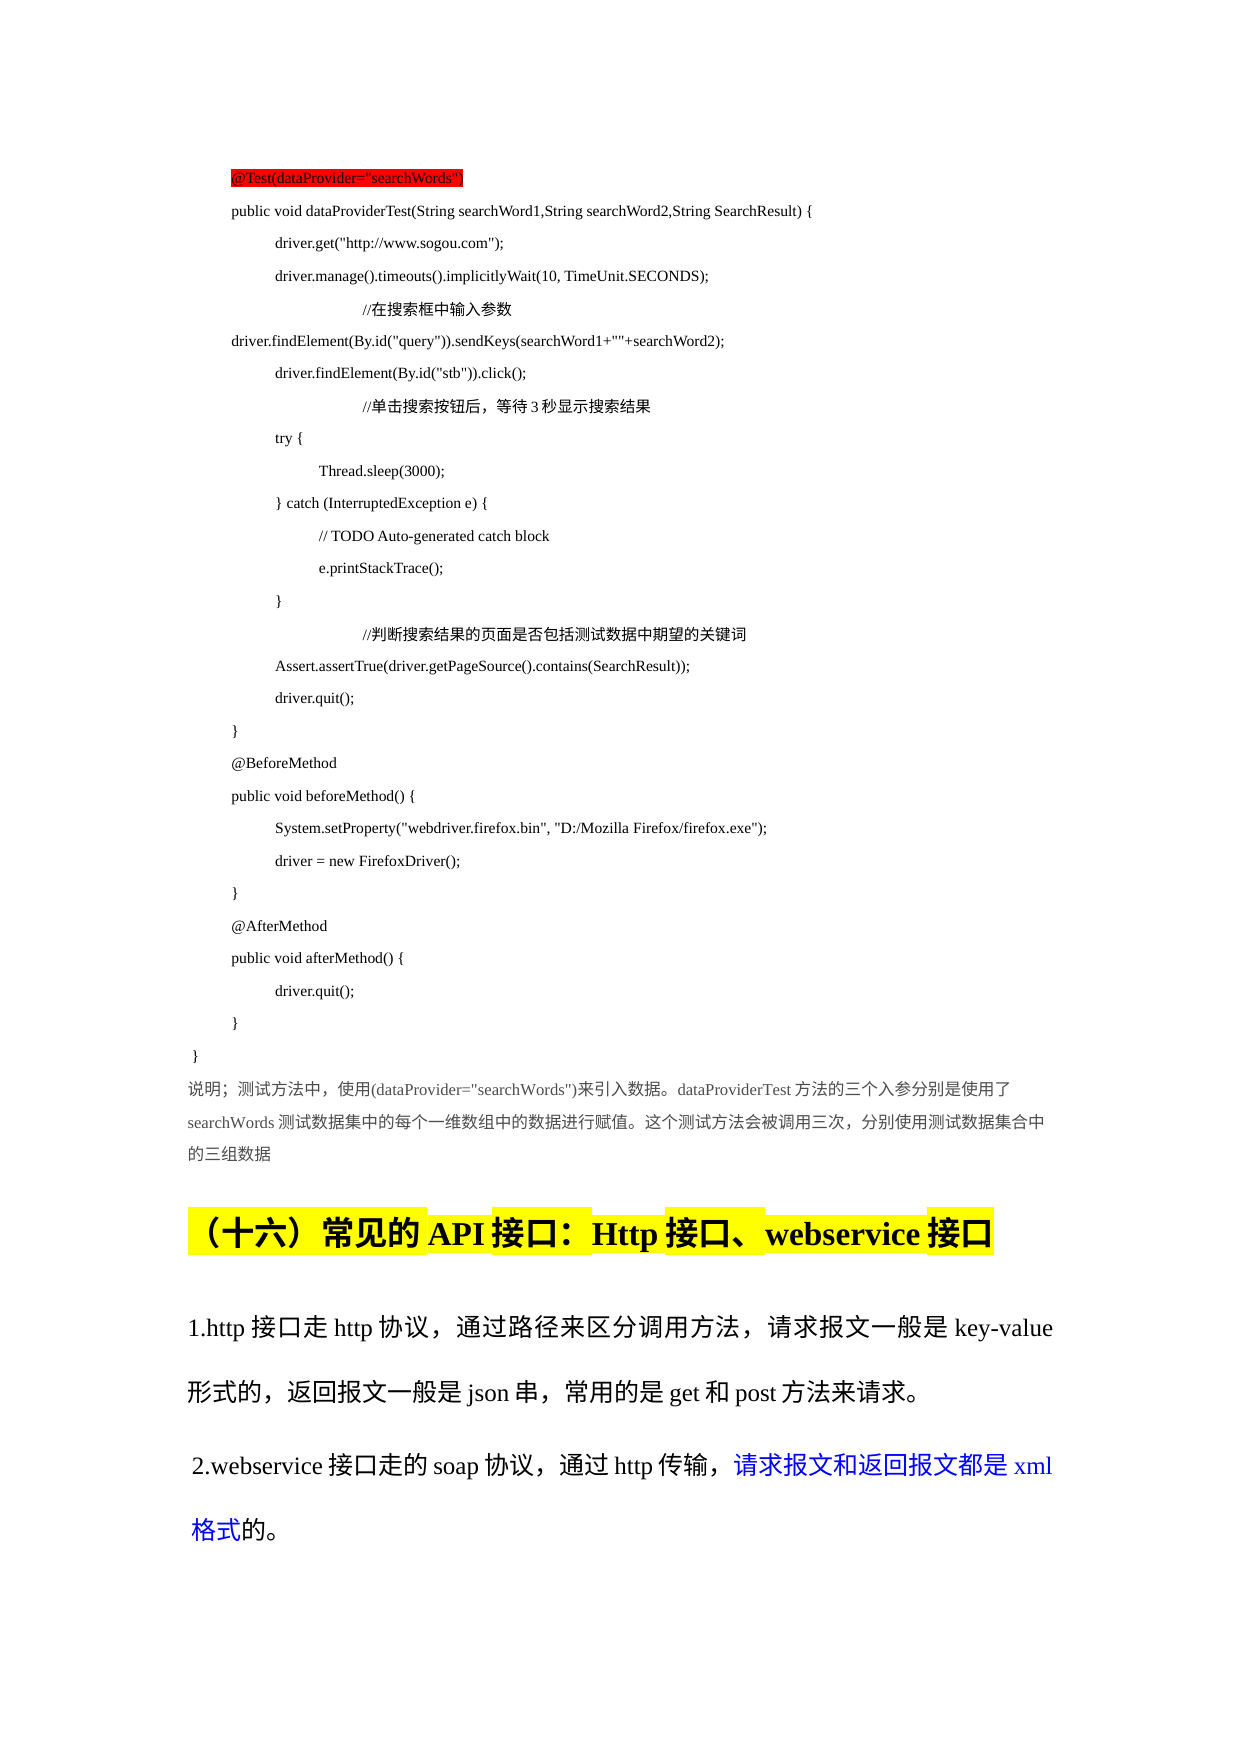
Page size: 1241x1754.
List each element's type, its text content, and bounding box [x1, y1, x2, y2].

list public void afterMethod() { [187, 942, 1053, 974]
list } [187, 714, 1053, 747]
list Assert.assertTrue(driver.getPageSource().contains(SearchResult)); [187, 649, 1053, 682]
list } [187, 877, 1053, 909]
list public void dataProviderTest(String searchWord1,String searchWord2,String SearchResult) { [187, 194, 1053, 227]
list @AfterMethod [187, 909, 1053, 942]
list driver = new FirefoxDriver(); [187, 844, 1053, 877]
list } [187, 1039, 1053, 1072]
list try { [187, 422, 1053, 454]
list 2.webservice接口走的soap协议，通过http传输，请求报文和返回报文都是xml格式的。 [192, 1431, 1053, 1561]
list //在搜索框中输入参数 [187, 292, 1053, 324]
list driver.findElement(By.id("stb")).click(); [187, 357, 1053, 389]
text 说明；测试方法中，使用(dataProvider="searchWords")来引入数据。dataProviderTest方法的三个入参分别是使用了searchWords测试数据集中的每个一维数组中的数据进行赋值。这个测试方法会被调用三次，分别使用测试数据集合中的三组数据 [187, 1072, 1053, 1169]
list Thread.sleep(3000); [187, 454, 1053, 487]
list // TODO Auto-generated catch block [187, 519, 1053, 552]
list public void beforeMethod() { [187, 779, 1053, 812]
list //判断搜索结果的页面是否包括测试数据中期望的关键词 [187, 617, 1053, 649]
list driver.findElement(By.id("query")).sendKeys(searchWord1+""+searchWord2); [187, 324, 1053, 357]
list e.printStackTrace(); [187, 552, 1053, 584]
list driver.get("http://www.sogou.com"); [187, 227, 1053, 259]
list driver.quit(); [187, 974, 1053, 1007]
list @Test(dataProvider="searchWords") [187, 162, 1053, 194]
list 1.http接口走http协议，通过路径来区分调用方法，请求报文一般是key-value形式的，返回报文一般是json串，常用的是get和post方法来请求。 [187, 1293, 1053, 1423]
list @BeforeMethod [187, 747, 1053, 779]
list } [187, 1007, 1053, 1039]
subtitle 常见的API接口：Http接口、webservice接口 [144, 1199, 1053, 1264]
list driver.manage().timeouts().implicitlyWait(10, TimeUnit.SECONDS); [187, 259, 1053, 292]
list driver.quit(); [187, 682, 1053, 714]
list } [187, 584, 1053, 617]
list } catch (InterruptedException e) { [187, 487, 1053, 519]
list //单击搜索按钮后，等待3秒显示搜索结果 [187, 389, 1053, 422]
list System.setProperty("webdriver.firefox.bin", "D:/Mozilla Firefox/firefox.exe"); [187, 812, 1053, 844]
